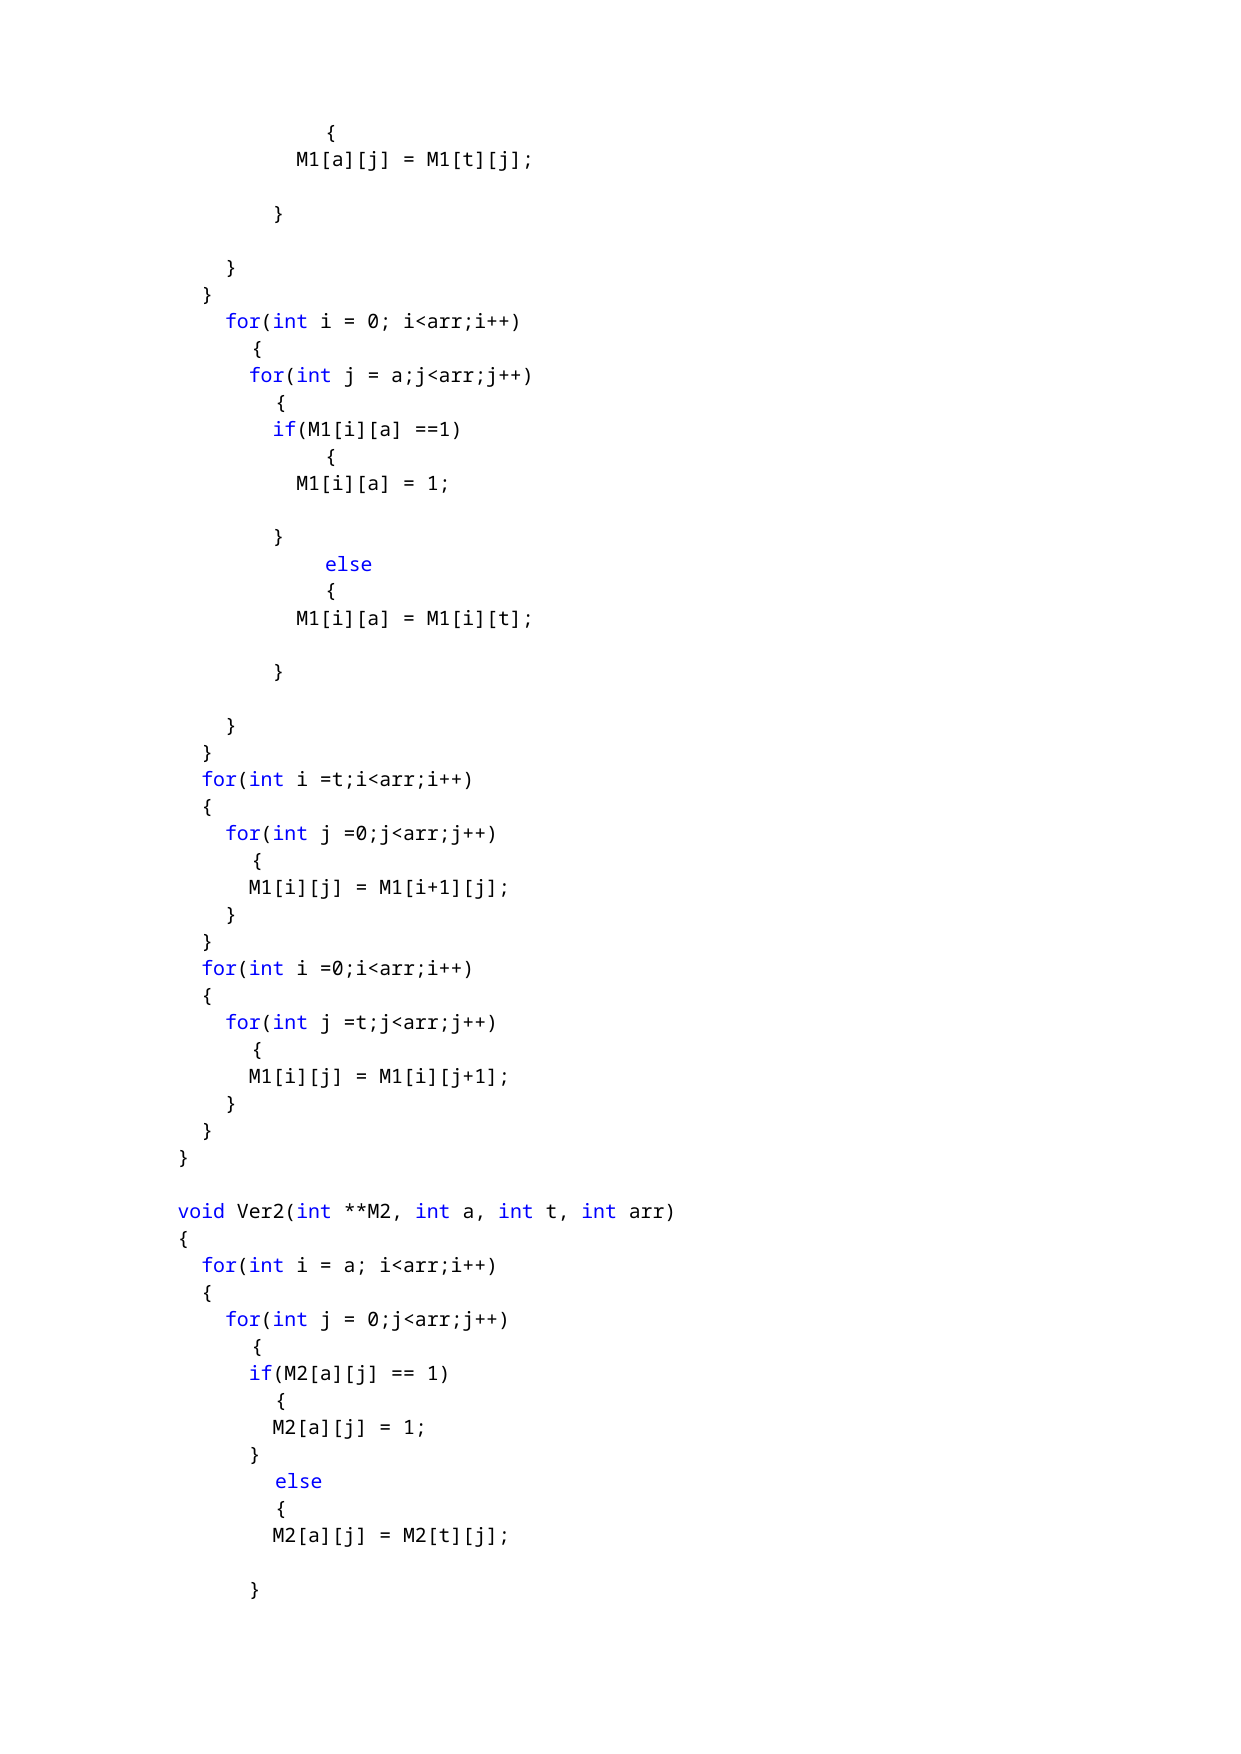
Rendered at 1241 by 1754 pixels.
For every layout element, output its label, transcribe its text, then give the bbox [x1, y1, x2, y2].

text } [177, 1089, 1152, 1116]
text M1[i][a] = 1; [177, 469, 1152, 496]
text } [177, 1116, 1152, 1143]
text } [177, 901, 1152, 927]
text } [177, 1440, 1152, 1467]
text { [177, 577, 1152, 604]
text M2[a][j] = M2[t][j]; [177, 1521, 1152, 1548]
text { [177, 1035, 1152, 1062]
text for(int j = a;j<arr;j++) [177, 361, 1152, 388]
text } [177, 1143, 1152, 1170]
text { [177, 1386, 1152, 1413]
text if(M2[a][j] == 1) [177, 1359, 1152, 1386]
text } [177, 199, 1152, 226]
text M1[i][a] = M1[i][t]; [177, 604, 1152, 631]
text for(int j =t;j<arr;j++) [177, 1008, 1152, 1035]
text else [177, 550, 1152, 577]
text for(int j = 0;j<arr;j++) [177, 1305, 1152, 1332]
text { [177, 1278, 1152, 1305]
text { [177, 847, 1152, 873]
text for(int i = 0; i<arr;i++) [177, 307, 1152, 334]
text else [177, 1467, 1152, 1494]
text M1[i][j] = M1[i+1][j]; [177, 873, 1152, 901]
text for(int i = a; i<arr;i++) [177, 1251, 1152, 1278]
text { [177, 118, 1152, 145]
text for(int i =0;i<arr;i++) [177, 954, 1152, 981]
text { [177, 793, 1152, 819]
text { [177, 388, 1152, 415]
text } [177, 739, 1152, 766]
text { [177, 981, 1152, 1008]
text M2[a][j] = 1; [177, 1413, 1152, 1440]
text } [177, 927, 1152, 954]
text } [177, 523, 1152, 550]
text for(int i =t;i<arr;i++) [177, 766, 1152, 793]
text { [177, 1332, 1152, 1359]
text } [177, 280, 1152, 307]
text if(M1[i][a] ==1) [177, 415, 1152, 442]
text for(int j =0;j<arr;j++) [177, 819, 1152, 847]
text { [177, 1494, 1152, 1521]
text { [177, 442, 1152, 469]
text void Ver2(int **M2, int a, int t, int arr) [177, 1197, 1152, 1224]
text } [177, 658, 1152, 685]
text M1[i][j] = M1[i][j+1]; [177, 1062, 1152, 1089]
text M1[a][j] = M1[t][j]; [177, 145, 1152, 172]
text { [177, 334, 1152, 361]
text } [177, 712, 1152, 739]
text } [177, 1575, 1152, 1602]
text } [177, 253, 1152, 280]
text { [177, 1224, 1152, 1251]
